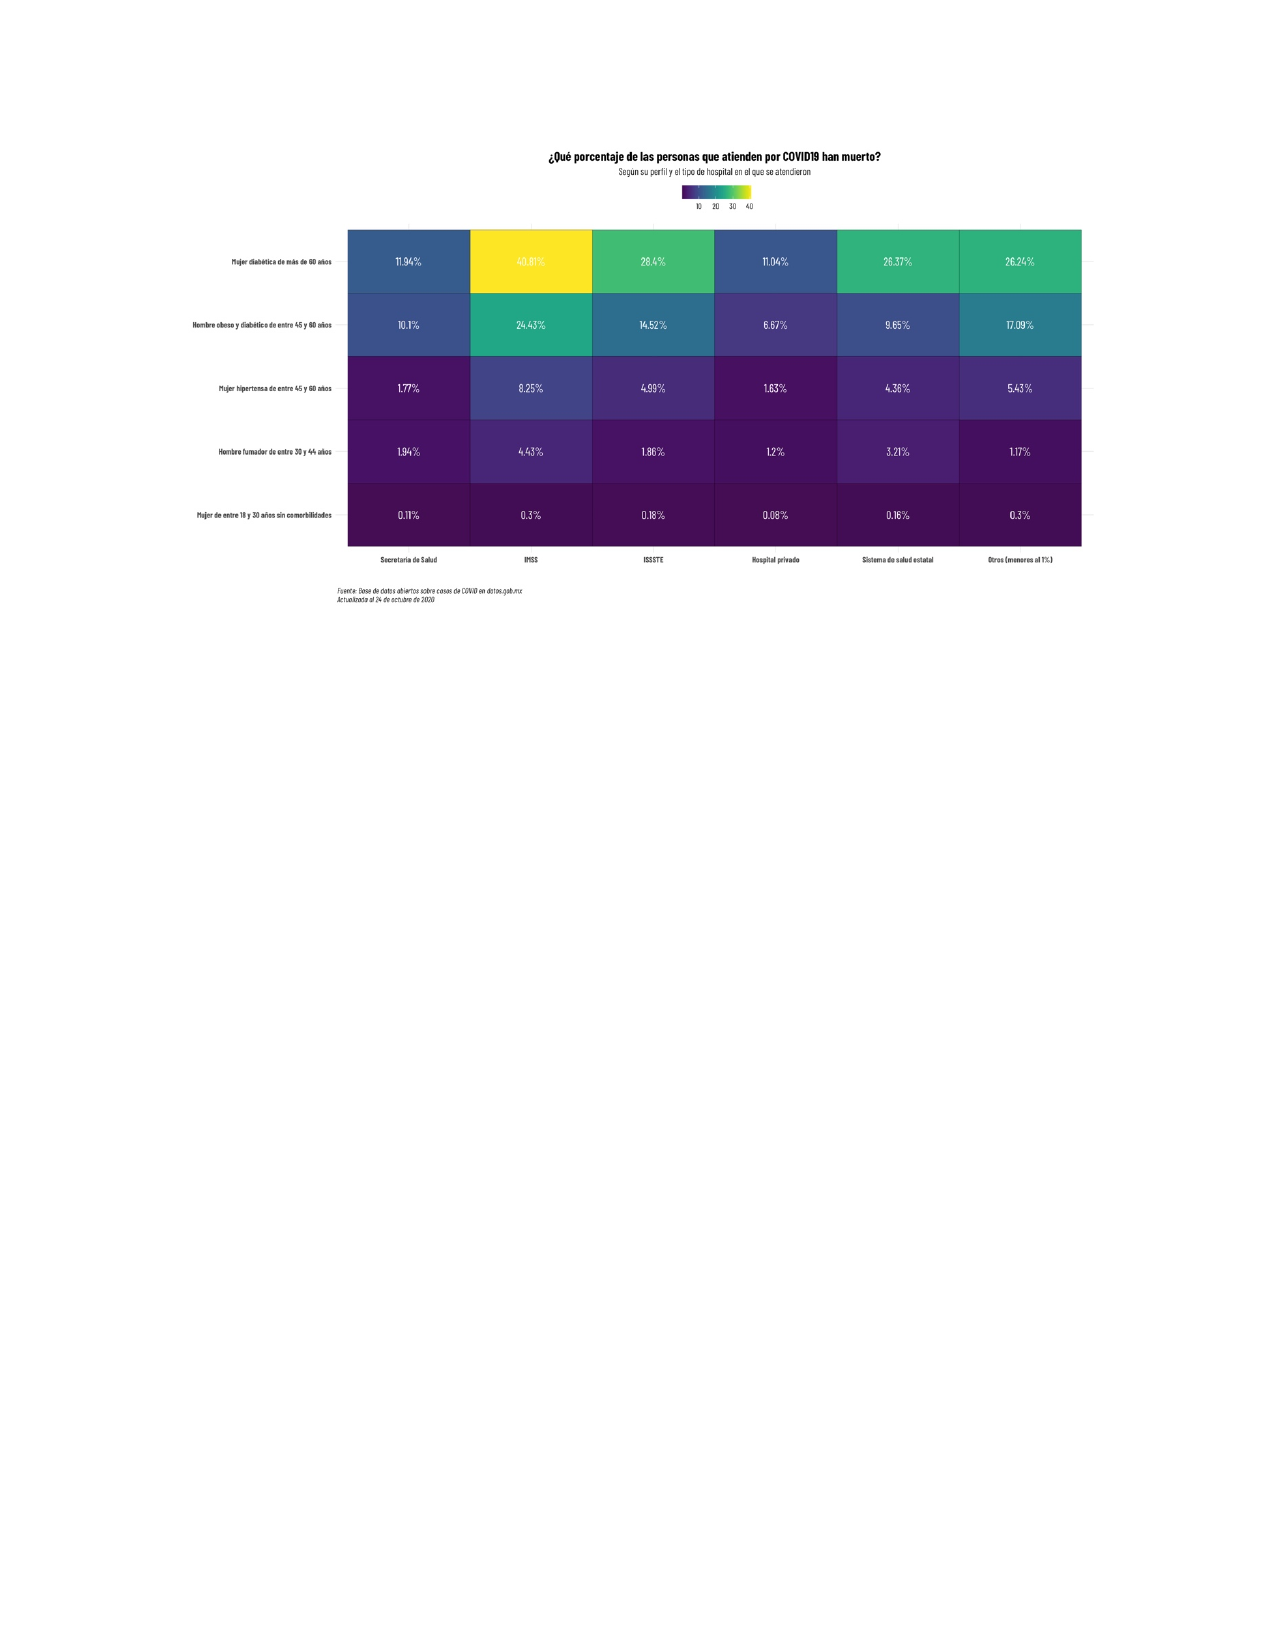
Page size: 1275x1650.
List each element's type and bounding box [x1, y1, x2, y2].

picture [177, 147, 1098, 608]
